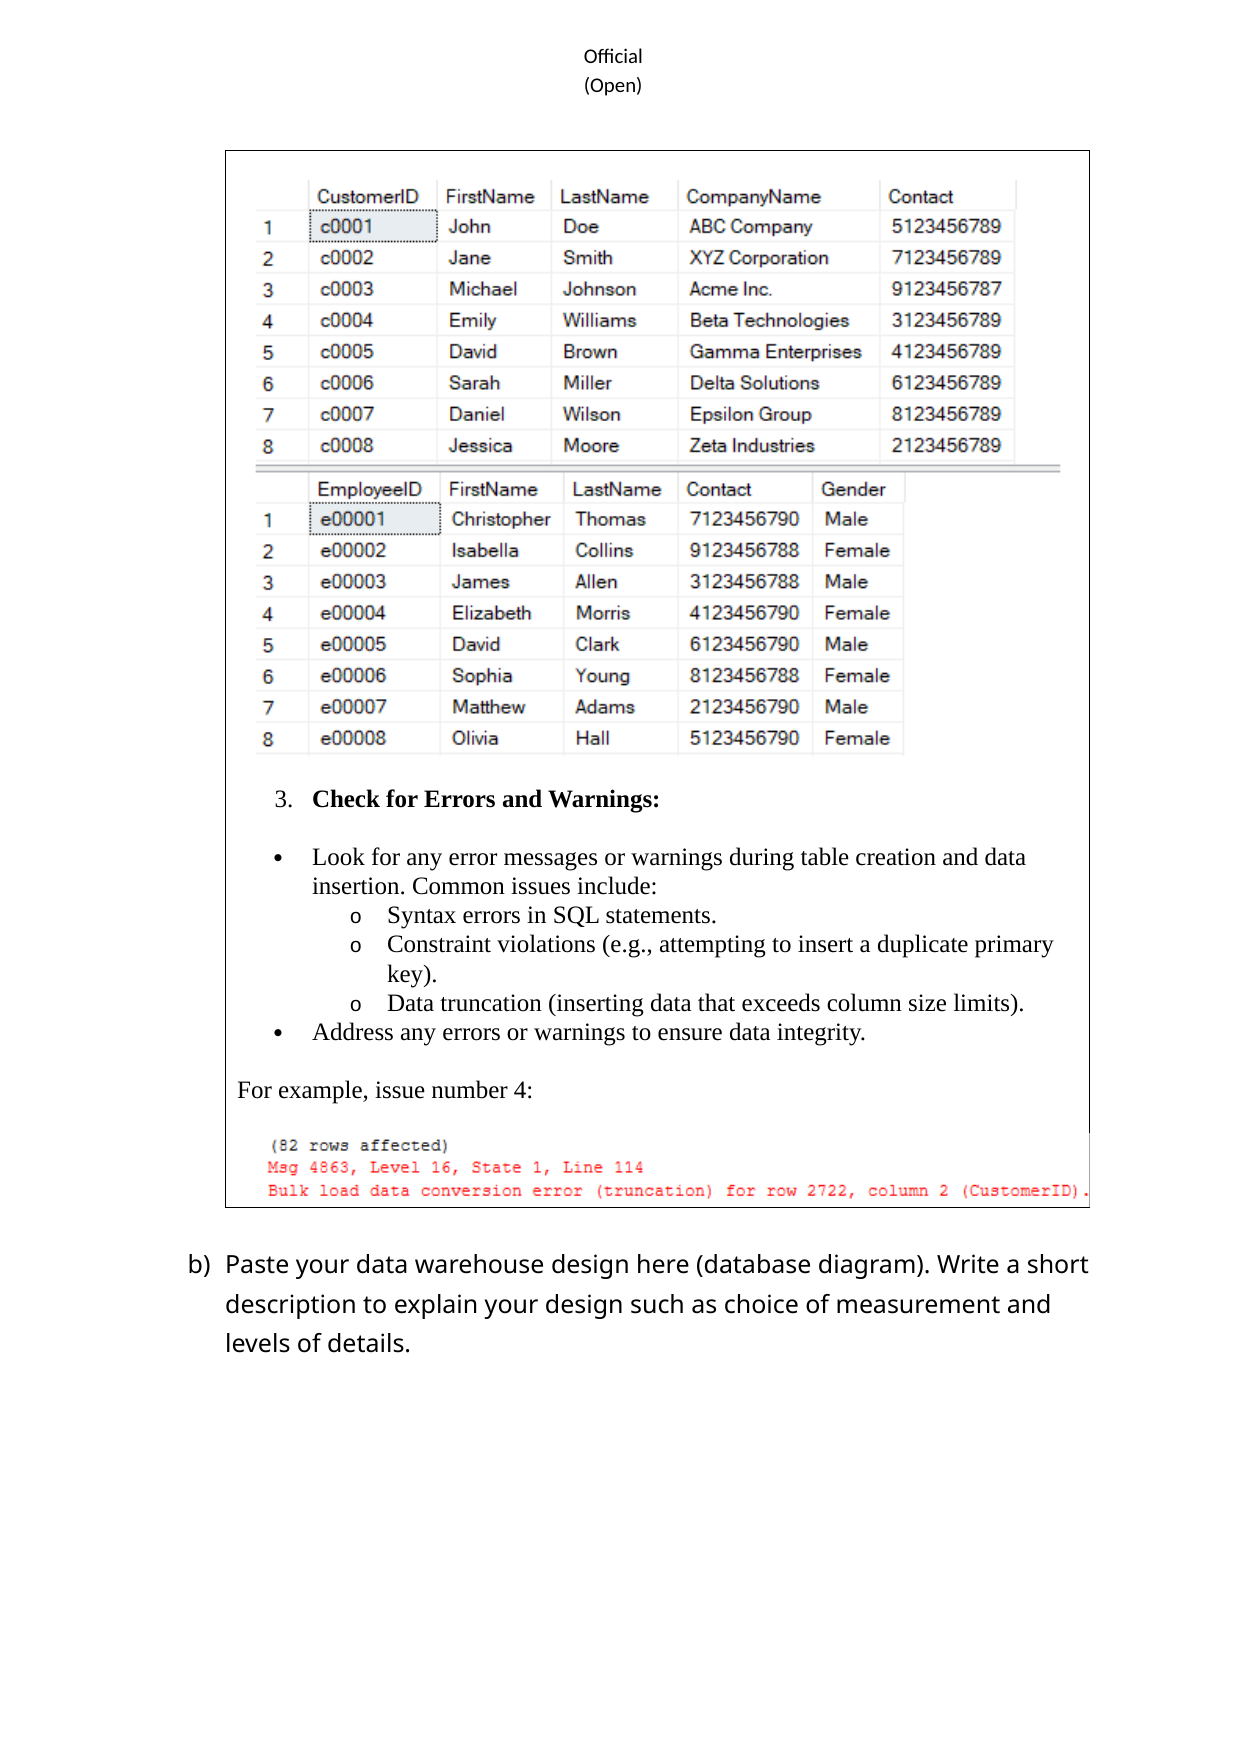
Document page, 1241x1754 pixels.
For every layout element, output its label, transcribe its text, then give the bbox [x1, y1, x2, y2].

list Paste your data warehouse design here (database diagram). Write a short description to explain your design such as choice of measurement and levels of details. [187, 1247, 1090, 1359]
table_header Verify Table Creation: Check if the table schema (columns, data types, constraints) matches your requirements. You can do this by: Using SQL commands like DESCRIBE, SHOW CREATE TABLE, or querying metadata tables (INFORMATION_SCHEMA in SQL Server) to view the table structure. Comparing the output with your intended schema to ensure all columns are present with the correct data types and constraints. SELECT COLUMN_NAME, DATA_TYPE, CHARACTER_MAXIMUM_LENGTH FROM INFORMATION_SCHEMA.COLUMNS WHERE TABLE_NAME = 'Customer'; SELECT COLUMN_NAME, DATA_TYPE, CHARACTER_MAXIMUM_LENGTH FROM INFORMATION_SCHEMA.COLUMNS WHERE TABLE_NAME = 'Employee'; For example, as shown below: Confirm Data Insertion: After inserting data into the table, verify that the data has been correctly inserted. Here’s how: Run a SELECT query to retrieve data from the table (SELECT * FROM your_table_name). Compare the retrieved data with the data you intended to insert. Check for: Correct values in each column. Integrity constraints (like primary keys, foreign keys) are maintained. Data formats (dates, numbers, strings) are as expected. For example: Looking at Customer and Employee using Select * Check for Errors and Warnings: Look for any error messages or warnings during table creation and data insertion. Common issues include: Syntax errors in SQL statements. Constraint violations (e.g., attempting to insert a duplicate primary key). Data truncation (inserting data that exceeds column size limits). Address any errors or warnings to ensure data integrity. For example, issue number 4: [226, 151, 1089, 1207]
